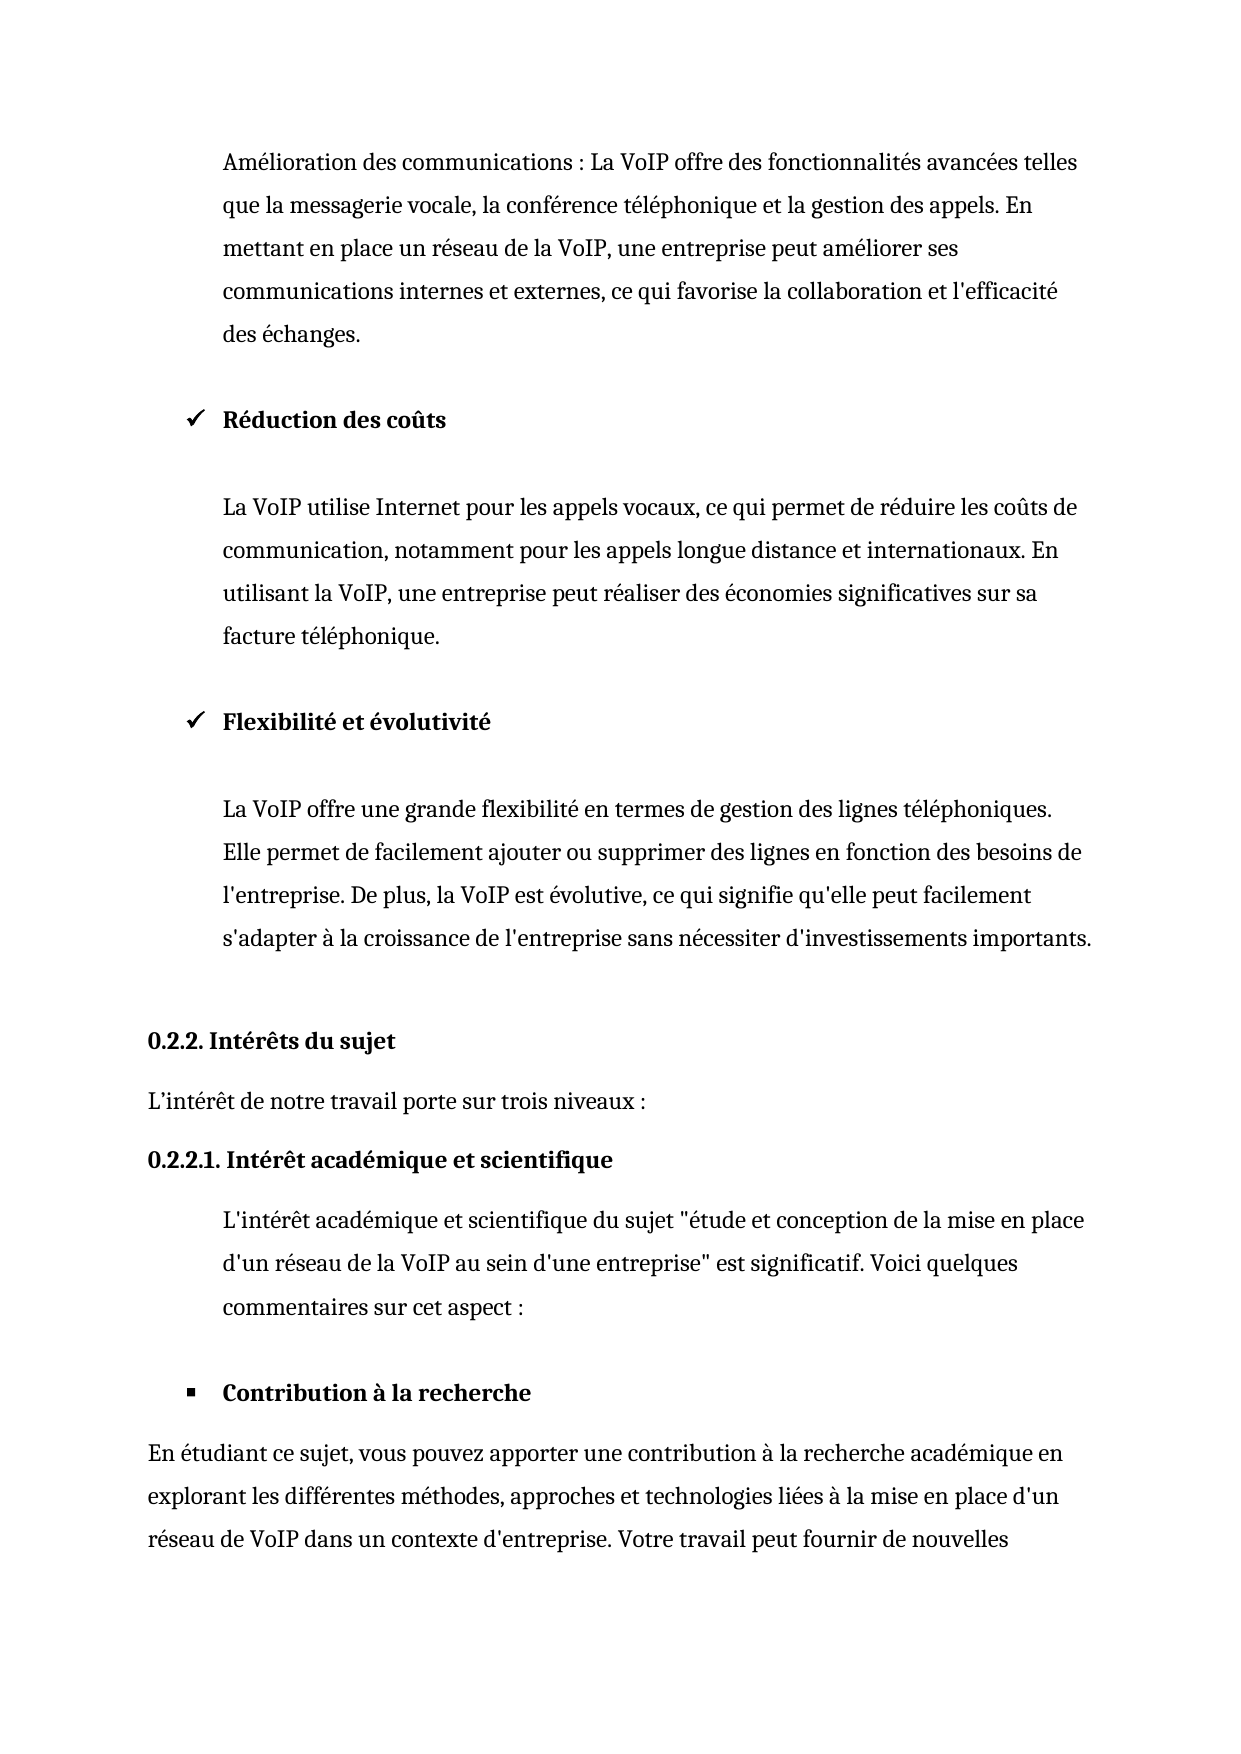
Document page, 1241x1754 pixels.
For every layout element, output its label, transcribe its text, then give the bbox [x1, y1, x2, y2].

list Réduction des coûts [185, 406, 1093, 435]
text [148, 1438, 1093, 1553]
list L'intérêt académique et scientifique du sujet "étude et conception de la mise en place d'un réseau de la VoIP au sein d'une entreprise" est significatif. Voici quelques commentaires sur cet aspect : [223, 1206, 1093, 1321]
list Amélioration des communications : La VoIP offre des fonctionnalités avancées telles que la messagerie vocale, la conférence téléphonique et la gestion des appels. En mettant en place un réseau de la VoIP, une entreprise peut améliorer ses communications internes et externes, ce qui favorise la collaboration et l'efficacité des échanges. [223, 148, 1093, 349]
list La VoIP offre une grande flexibilité en termes de gestion des lignes téléphoniques. Elle permet de facilement ajouter ou supprimer des lignes en fonction des besoins de l'entreprise. De plus, la VoIP est évolutive, ce qui signifie qu'elle peut facilement s'adapter à la croissance de l'entreprise sans nécessiter d'investissements importants. [223, 794, 1093, 953]
list La VoIP utilise Internet pour les appels vocaux, ce qui permet de réduire les coûts de communication, notamment pour les appels longue distance et internationaux. En utilisant la VoIP, une entreprise peut réaliser des économies significatives sur sa facture téléphonique. [223, 493, 1093, 651]
list Flexibilité et évolutivité [185, 708, 1093, 737]
text 0.2.2.1. Intérêt académique et scientifique [148, 1146, 1093, 1175]
text L’intérêt de notre travail porte sur trois niveaux : [148, 1087, 1093, 1115]
list Contribution à la recherche [185, 1379, 1093, 1407]
text 0.2.2. Intérêts du sujet [148, 1027, 1093, 1056]
